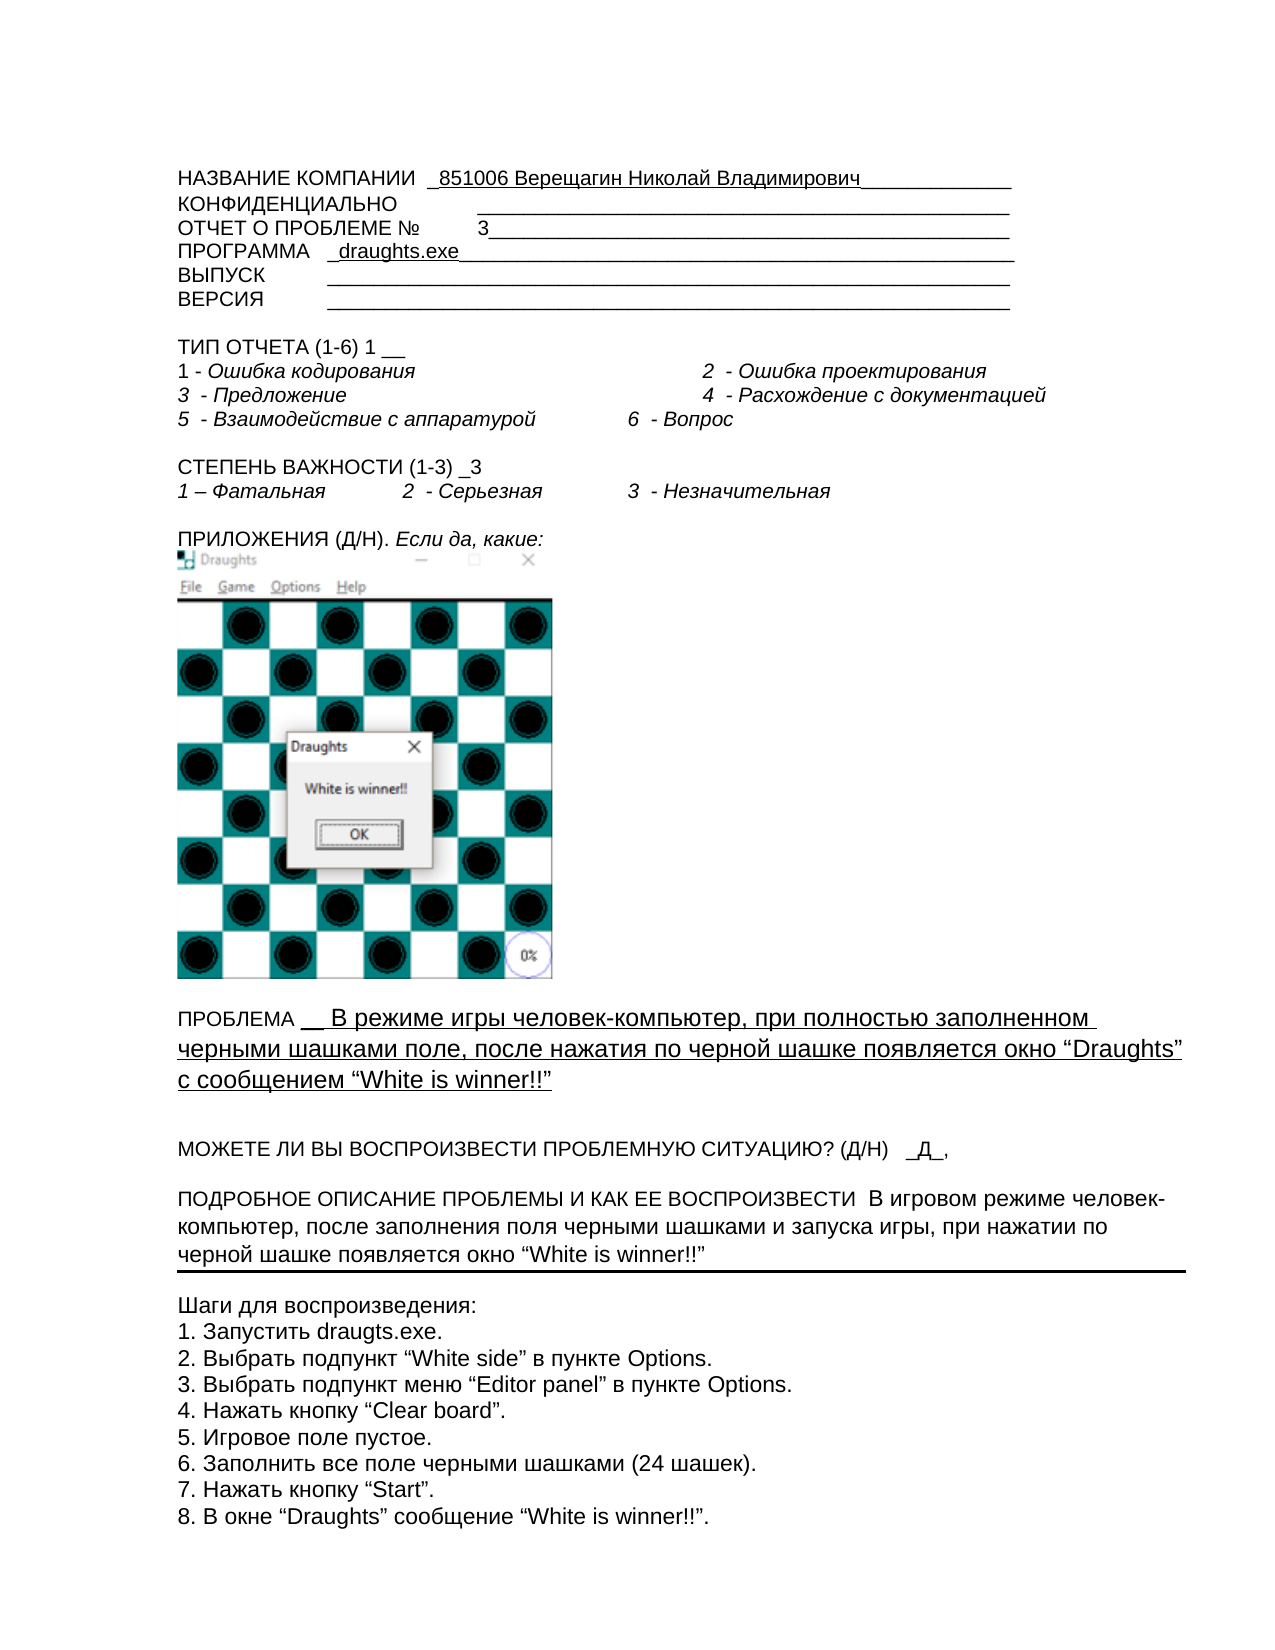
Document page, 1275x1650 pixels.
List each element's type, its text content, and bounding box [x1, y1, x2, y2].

text ПРИЛОЖЕНИЯ (Д/Н). Если да, какие: [177, 527, 1186, 551]
text 1 – Фатальная 2 - Серьезная 3 - Незначительная [177, 479, 1186, 503]
text 1 - Ошибка кодирования 2 - Ошибка проектирования [177, 359, 1186, 383]
text ВЫПУСК ___________________________________________________________ [177, 263, 1186, 287]
text 5 - Взаимодействие с аппаратурой 6 - Вопрос [177, 407, 1186, 431]
text НАЗВАНИЕ КОМПАНИИ _851006 Верещагин Николай Владимирович_____________ [177, 166, 1186, 190]
text Шаги для воспроизведения: 1. Запустить draugts.exe. 2. Выбрать подпункт “White side” в пункте Options. 3. Выбрать подпункт меню “Editor panel” в пункте Options. 4. Нажать кнопку “Clear board”. 5. Игровое поле пустое. 6. Заполнить все поле черными шашками (24 шашек). 7. Нажать кнопку “Start”. 8. В окне “Draughts” сообщение “White is winner!!”. [177, 1292, 1186, 1529]
text ТИП ОТЧЕТА (1-6) 1 __ [177, 335, 1186, 359]
text ПРОБЛЕМА __ В режиме игры человек-компьютер, при полностью заполненном черными шашками поле, после нажатия по черной шашке появляется окно “Draughts” с сообщением “White is winner!!” [177, 1003, 1186, 1094]
text 3 - Предложение 4 - Расхождение с документацией [177, 383, 1186, 407]
text ВЕРСИЯ ___________________________________________________________ [177, 287, 1186, 311]
picture [177, 550, 553, 979]
text КОНФИДЕНЦИАЛЬНО ______________________________________________ [177, 191, 1186, 215]
text ПРОГРАММА _draughts.exe________________________________________________ [177, 239, 1186, 263]
text СТЕПЕНЬ ВАЖНОСТИ (1-3) _3 [177, 455, 1186, 479]
text ПОДРОБНОЕ ОПИСАНИЕ ПРОБЛЕМЫ И КАК ЕЕ ВОСПРОИЗВЕСТИ В игровом режиме человек-компьютер, после заполнения поля черными шашками и запуска игры, при нажатии по черной шашке появляется окно “White is winner!!” [177, 1184, 1186, 1270]
text МОЖЕТЕ ЛИ ВЫ ВОСПРОИЗВЕСТИ ПРОБЛЕМНУЮ СИТУАЦИЮ? (Д/Н) _Д_, [177, 1137, 1186, 1161]
text ОТЧЕТ О ПРОБЛЕМЕ № 3_____________________________________________ [177, 215, 1186, 239]
